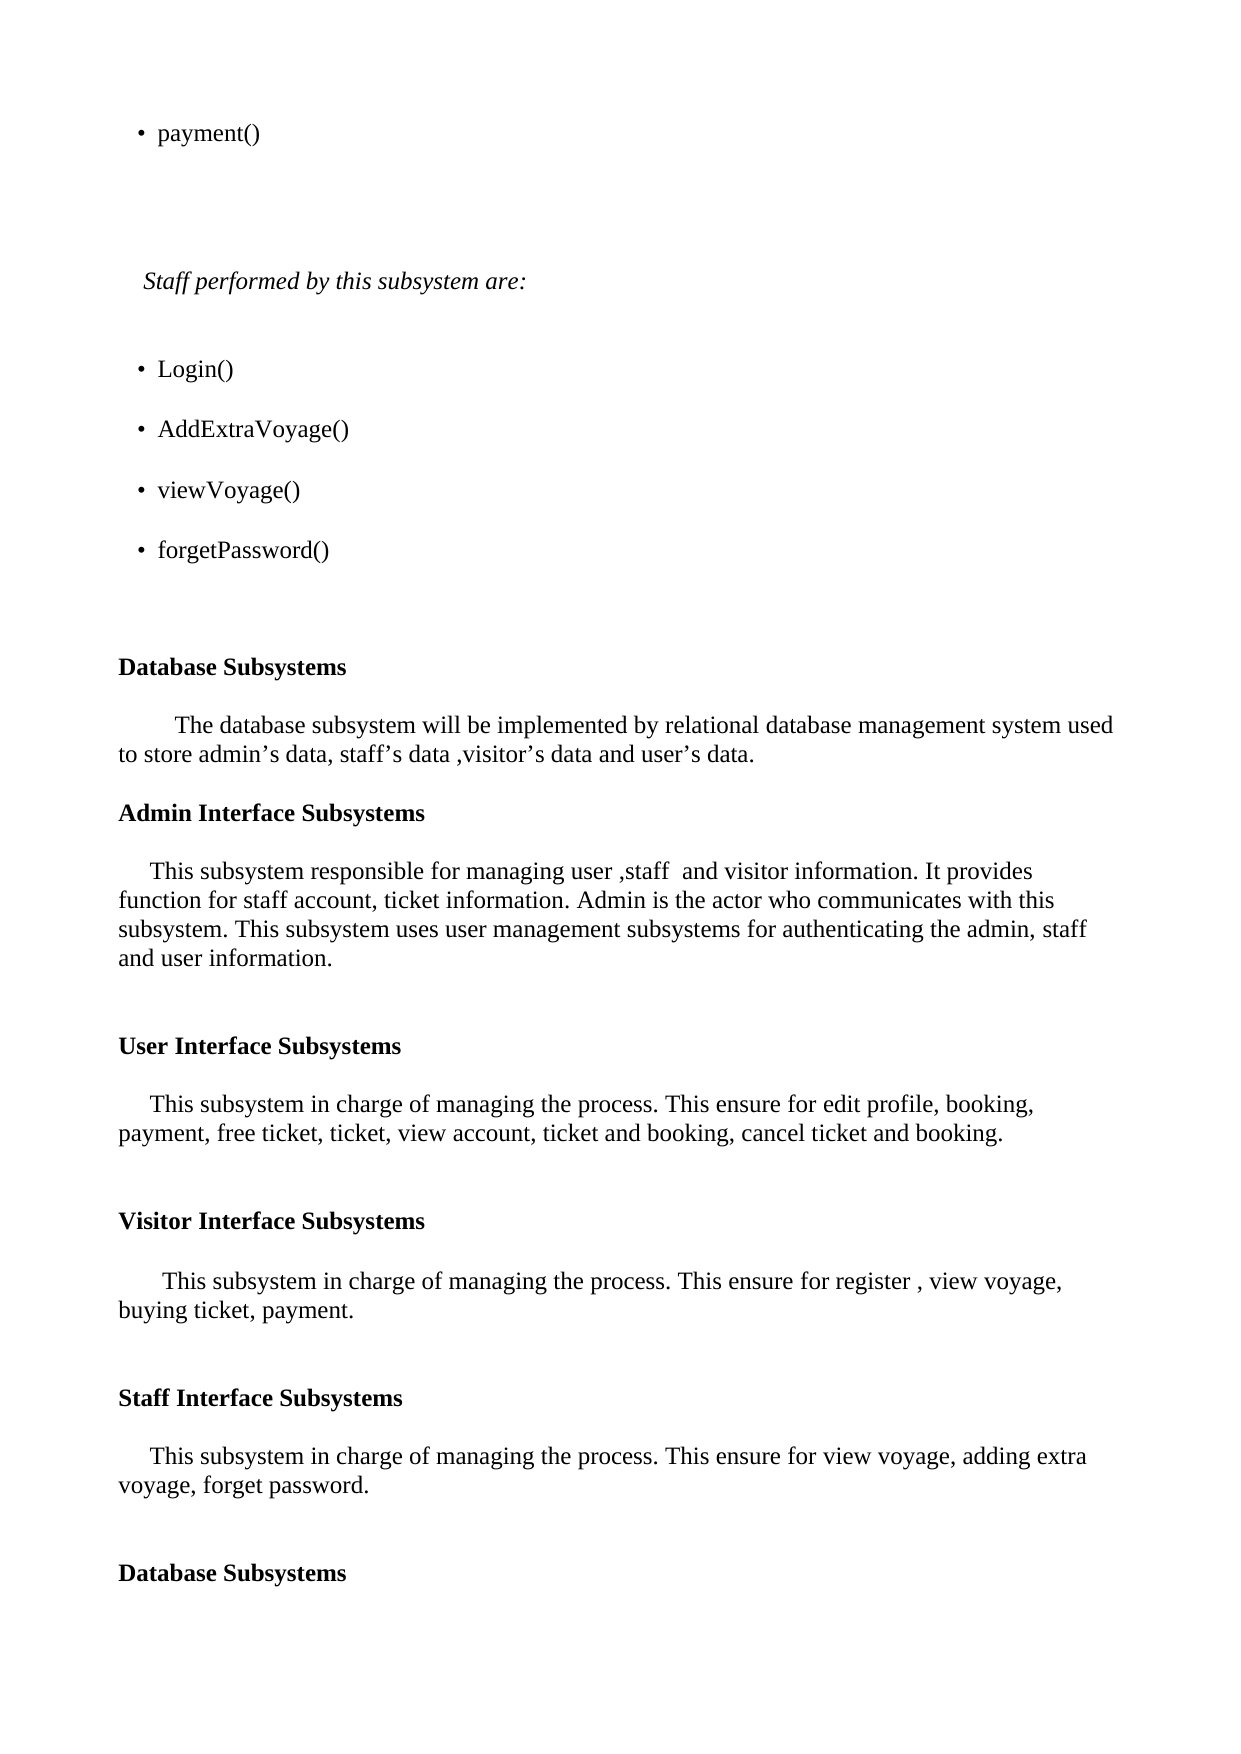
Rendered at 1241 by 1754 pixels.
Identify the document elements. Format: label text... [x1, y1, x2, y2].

text Admin Interface Subsystems [118, 797, 1122, 826]
text This subsystem responsible for managing user ,staff and visitor information. It provides function for staff account, ticket information. Admin is the actor who communicates with this subsystem. This subsystem uses user management subsystems for authenticating the admin, staff and user information. [118, 856, 1122, 972]
text This subsystem in charge of managing the process. This ensure for edit profile, booking, payment, free ticket, ticket, view account, ticket and booking, cancel ticket and booking. [118, 1089, 1122, 1147]
text The database subsystem will be implemented by relational database management system used to store admin’s data, staff’s data ,visitor’s data and user’s data. [118, 710, 1122, 768]
list viewVoyage() [137, 474, 1122, 535]
text Staff Interface Subsystems [118, 1383, 1122, 1412]
text This subsystem in charge of managing the process. This ensure for view voyage, adding extra voyage, forget password. [118, 1441, 1122, 1499]
text Visitor Interface Subsystems [118, 1206, 1122, 1235]
list AddExtraVoyage() [137, 414, 1122, 474]
text Staff performed by this subsystem are: [118, 266, 1122, 295]
text This subsystem in charge of managing the process. This ensure for register , view voyage, buying ticket, payment. [118, 1266, 1122, 1324]
text Database Subsystems [118, 651, 1122, 681]
list payment() [137, 118, 1122, 178]
list forgetPassword() [137, 535, 1122, 564]
text Database Subsystems [118, 1558, 1122, 1587]
list Login() [137, 353, 1122, 414]
text User Interface Subsystems [118, 1031, 1122, 1060]
